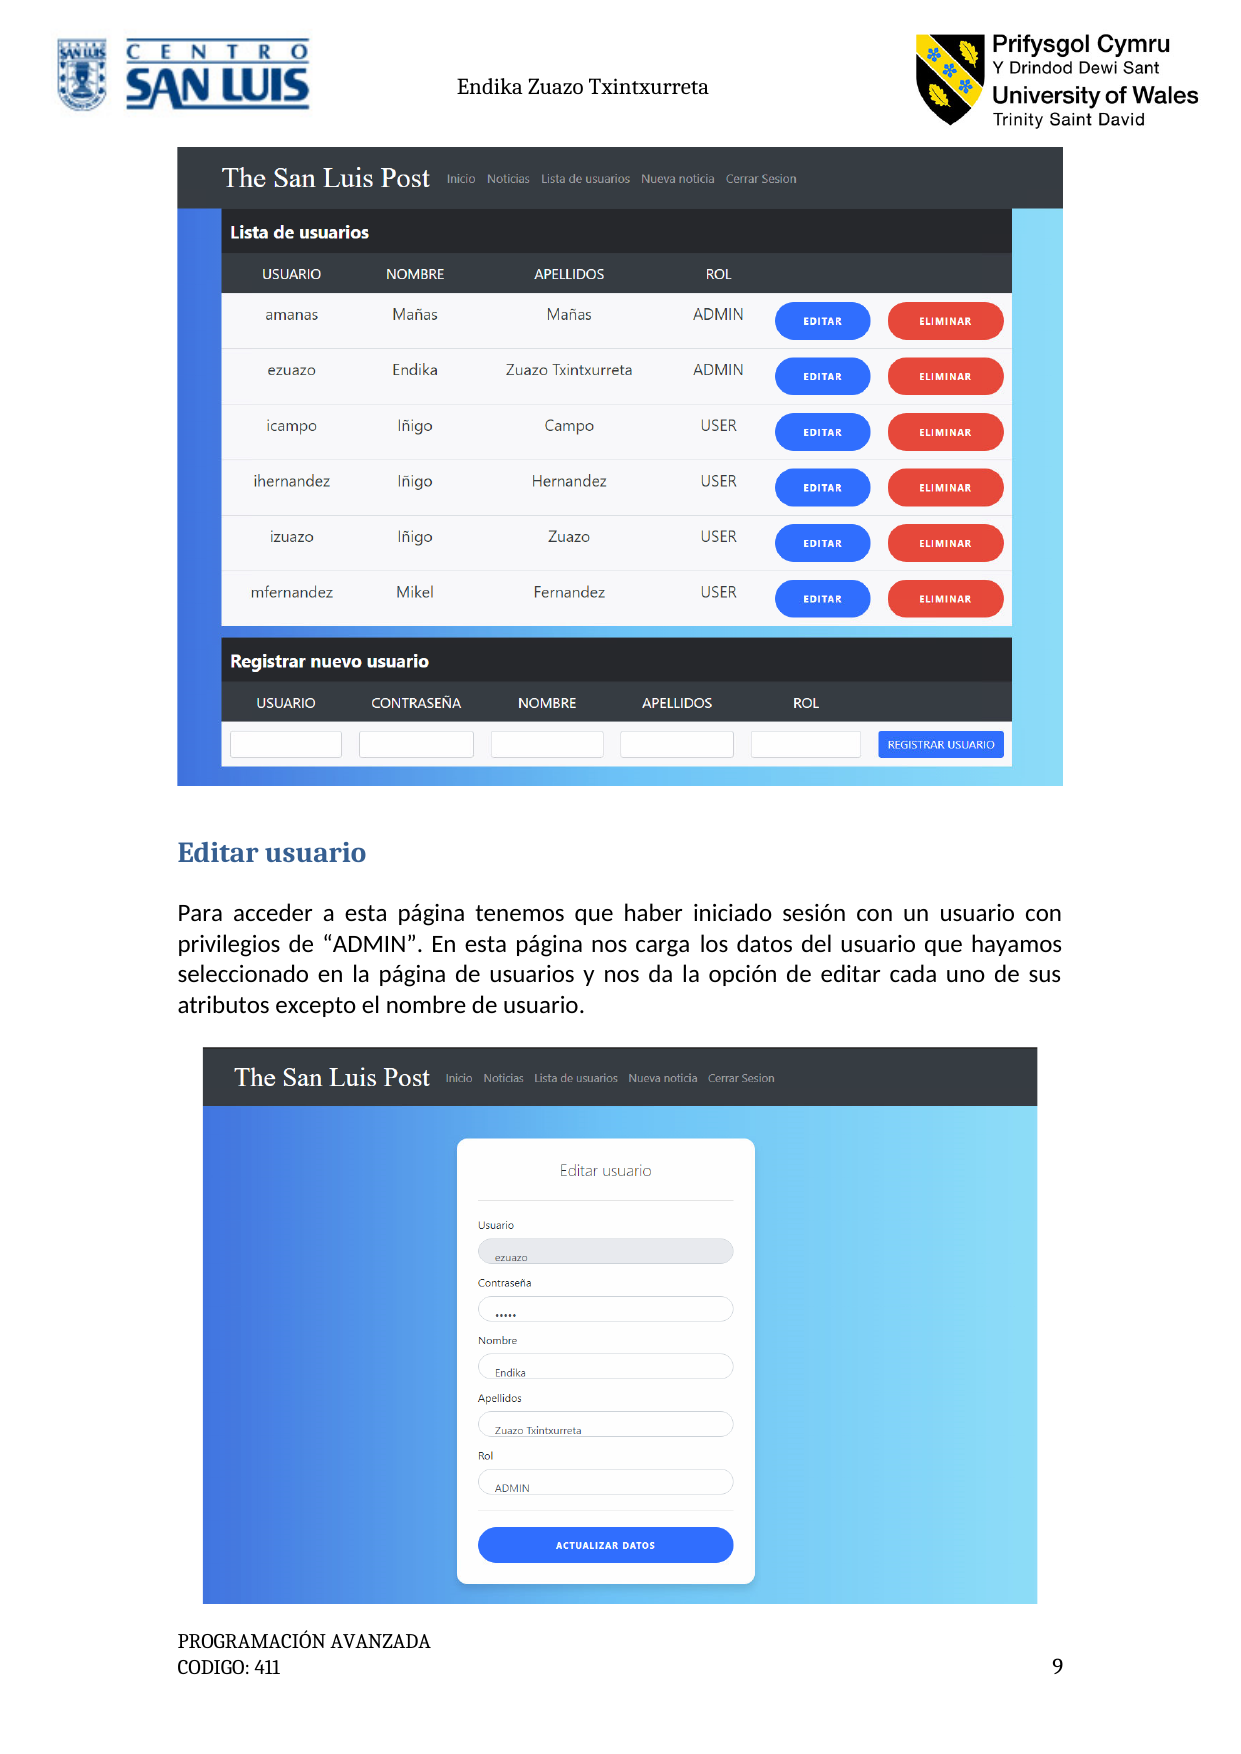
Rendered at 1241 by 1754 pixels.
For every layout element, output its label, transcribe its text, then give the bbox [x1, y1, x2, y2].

picture [910, 23, 1202, 136]
text Para acceder a esta página tenemos que haber iniciado sesión con un usuario con privilegios de “ADMIN”. En esta página nos carga los datos del usuario que hayamos seleccionado en la página de usuarios y nos da la opción de editar cada uno de sus atributos excepto el nombre de usuario. [177, 897, 1063, 1019]
picture [202, 1047, 1038, 1604]
picture [50, 23, 322, 122]
picture [177, 147, 1063, 786]
subtitle Editar usuario [177, 836, 1063, 869]
